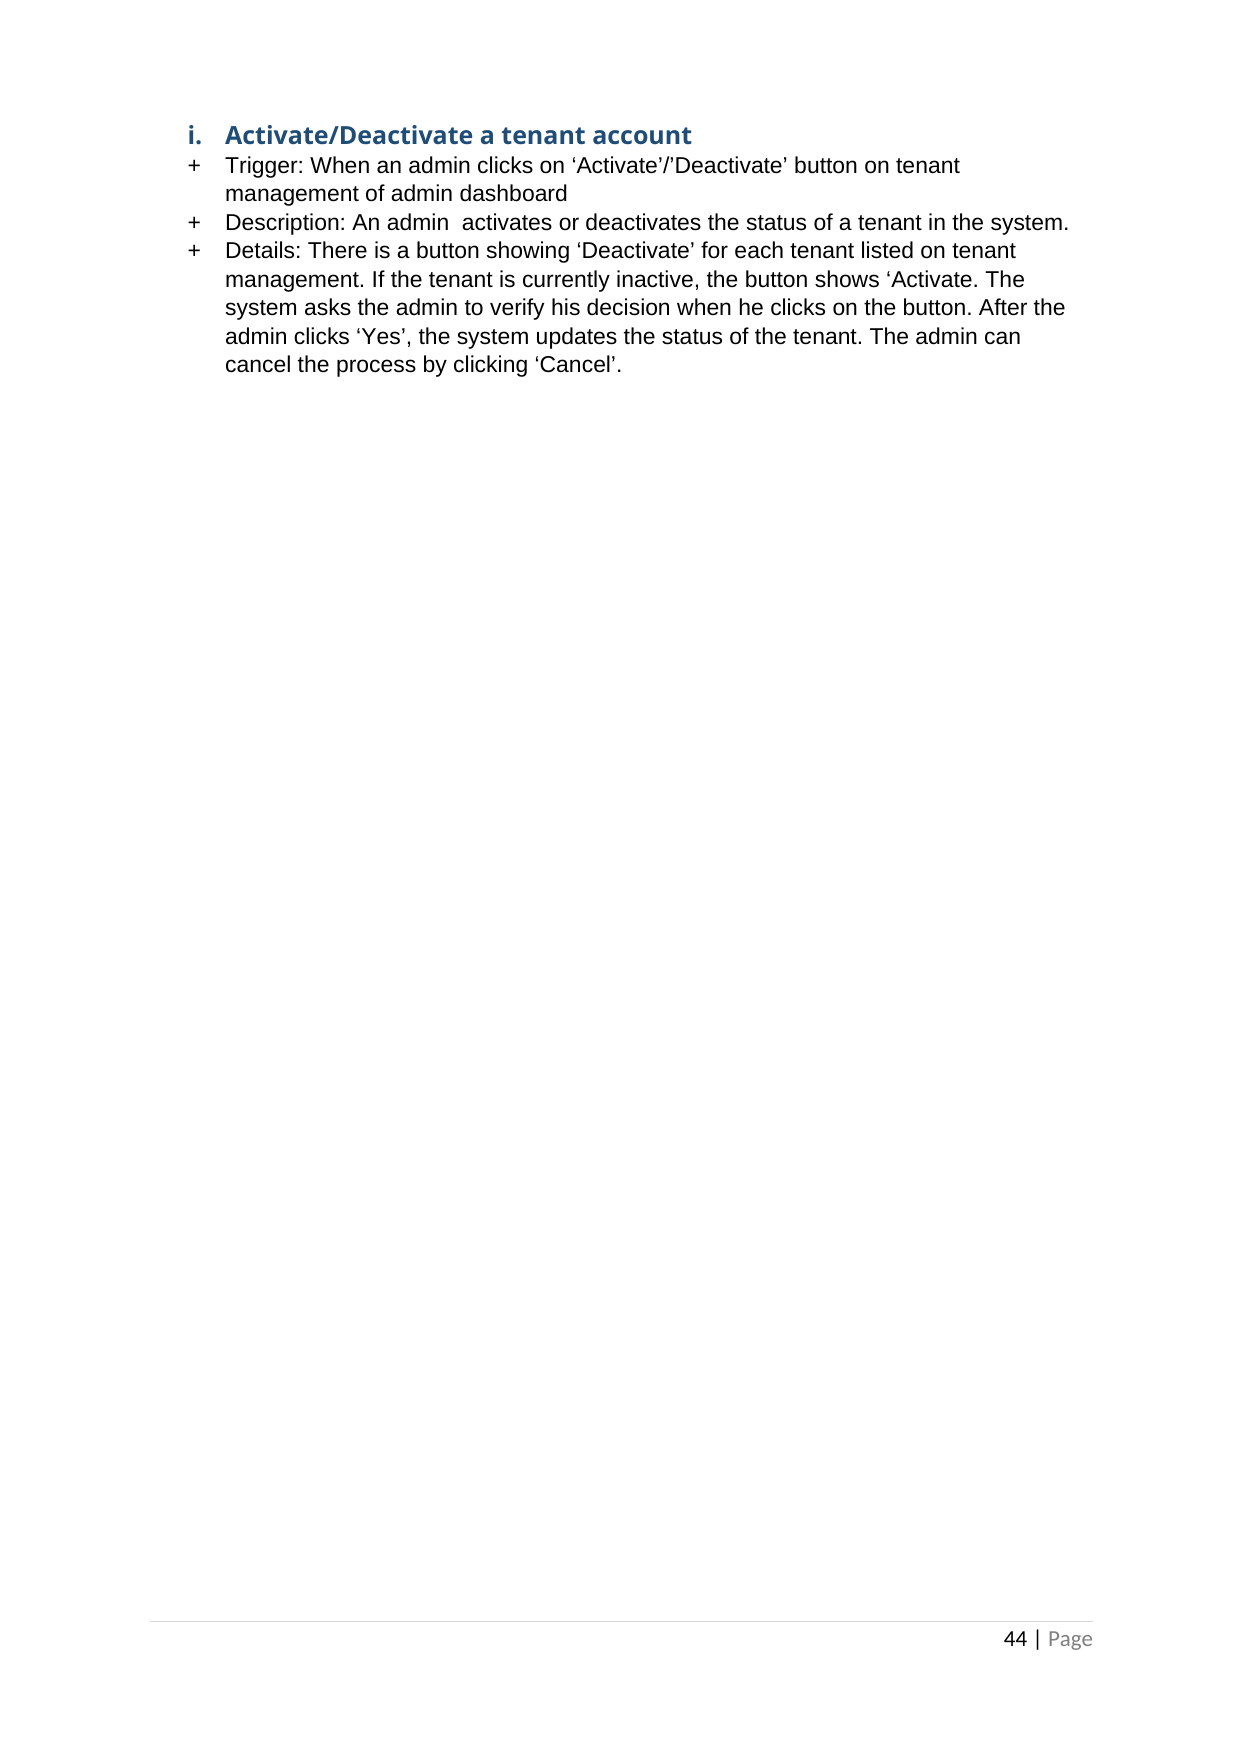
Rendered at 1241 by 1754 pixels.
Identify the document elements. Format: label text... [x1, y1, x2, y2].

list Description: An admin activates or deactivates the status of a tenant in the system. [187, 209, 1093, 235]
list Trigger: When an admin clicks on ‘Activate’/’Deactivate’ button on tenant management of admin dashboard [187, 152, 1093, 207]
subtitle Activate/Deactivate a tenant account [187, 118, 1093, 152]
list Details: There is a button showing ‘Deactivate’ for each tenant listed on tenant management. If the tenant is currently inactive, the button shows ‘Activate. The system asks the admin to verify his decision when he clicks on the button. After the admin clicks ‘Yes’, the system updates the status of the tenant. The admin can cancel the process by clicking ‘Cancel’. [187, 237, 1093, 377]
